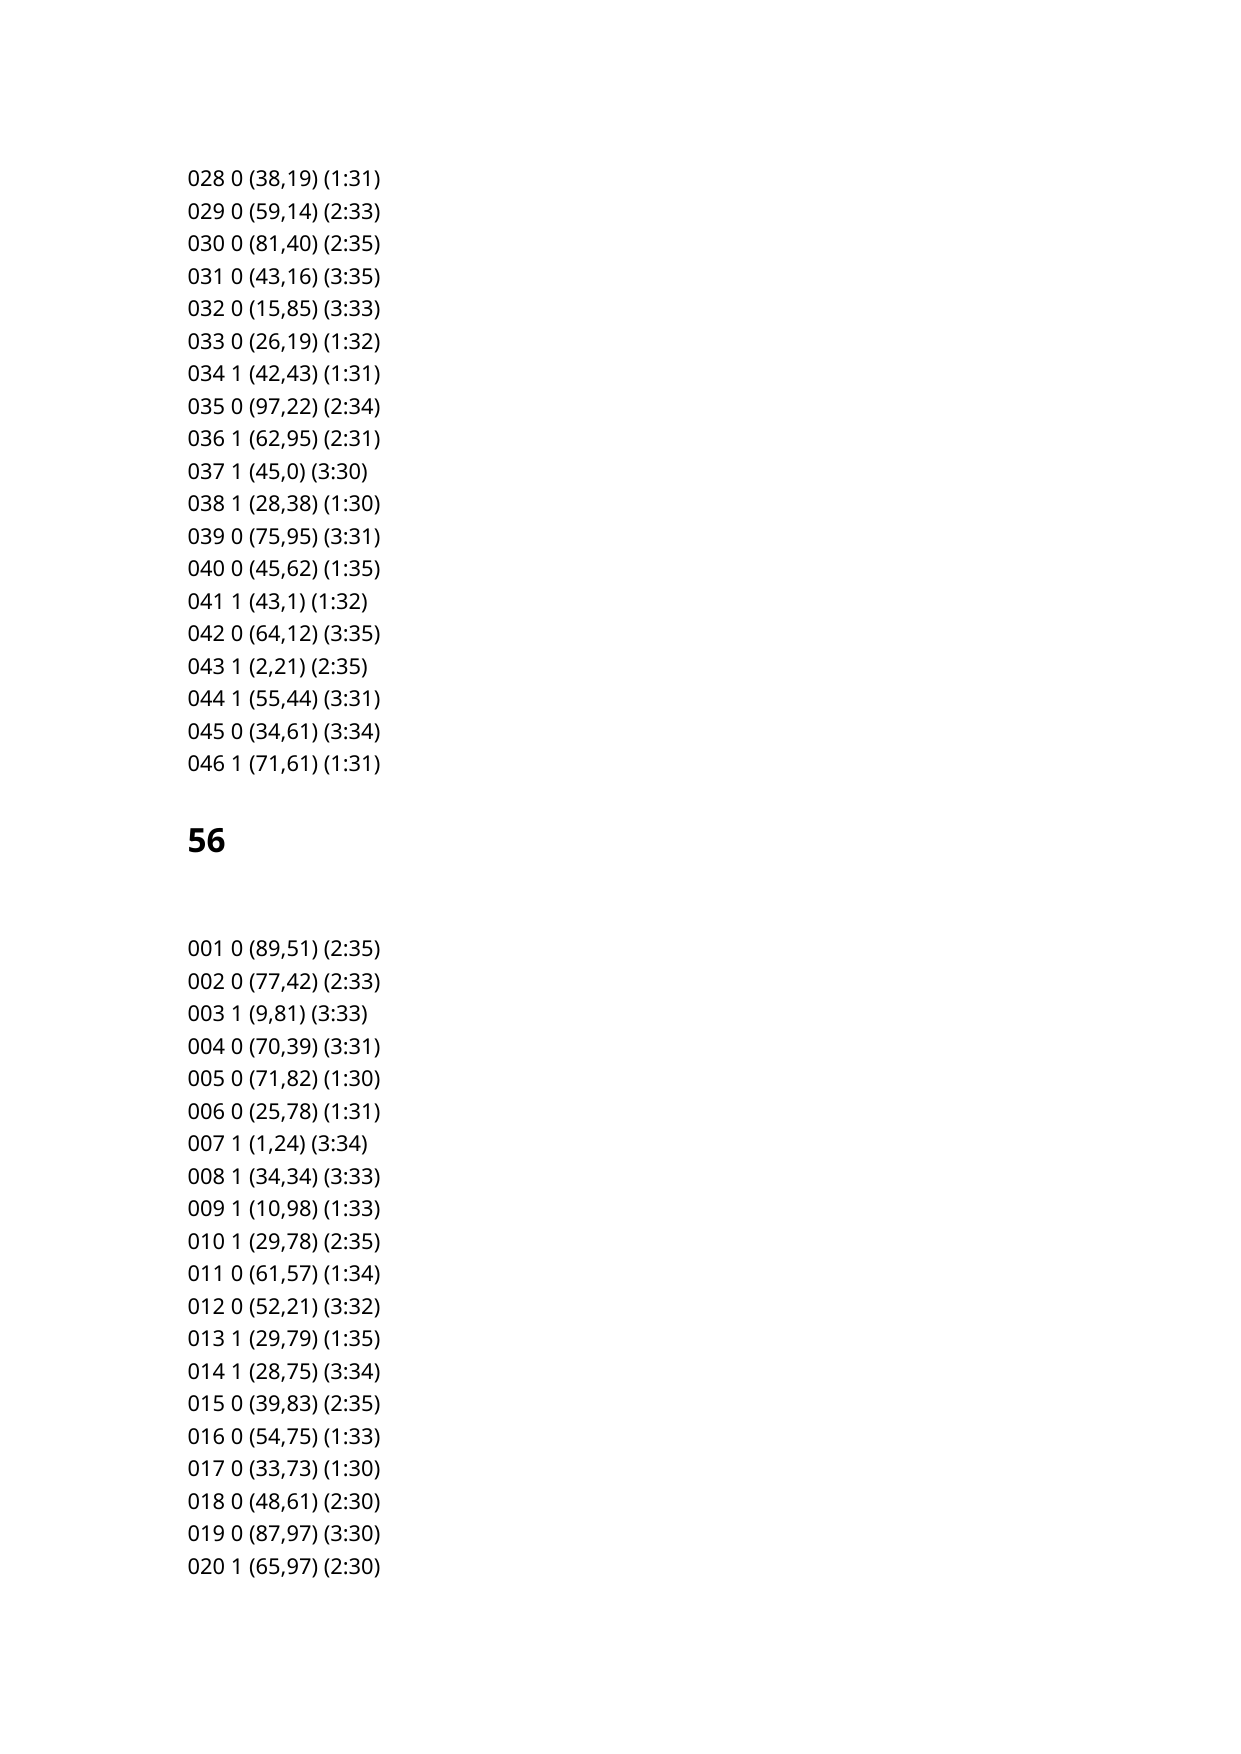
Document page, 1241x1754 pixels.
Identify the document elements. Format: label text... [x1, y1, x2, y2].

text 028 0 (38,19) (1:31) [187, 162, 1053, 194]
text 009 1 (10,98) (1:33) [187, 1192, 1053, 1224]
text 041 1 (43,1) (1:32) [187, 584, 1053, 617]
text 013 1 (29,79) (1:35) [187, 1322, 1053, 1354]
text 036 1 (62,95) (2:31) [187, 422, 1053, 454]
text 040 0 (45,62) (1:35) [187, 552, 1053, 584]
text 019 0 (87,97) (3:30) [187, 1517, 1053, 1549]
text 035 0 (97,22) (2:34) [187, 389, 1053, 422]
text 016 0 (54,75) (1:33) [187, 1419, 1053, 1452]
text 039 0 (75,95) (3:31) [187, 519, 1053, 552]
text 017 0 (33,73) (1:30) [187, 1452, 1053, 1484]
text 007 1 (1,24) (3:34) [187, 1127, 1053, 1159]
text 037 1 (45,0) (3:30) [187, 454, 1053, 487]
text 030 0 (81,40) (2:35) [187, 227, 1053, 259]
text 011 0 (61,57) (1:34) [187, 1257, 1053, 1289]
text 014 1 (28,75) (3:34) [187, 1354, 1053, 1387]
text 005 0 (71,82) (1:30) [187, 1062, 1053, 1094]
text 008 1 (34,34) (3:33) [187, 1159, 1053, 1192]
text 012 0 (52,21) (3:32) [187, 1289, 1053, 1322]
text 045 0 (34,61) (3:34) [187, 714, 1053, 747]
text 004 0 (70,39) (3:31) [187, 1029, 1053, 1062]
text 042 0 (64,12) (3:35) [187, 617, 1053, 649]
text 029 0 (59,14) (2:33) [187, 194, 1053, 227]
text 038 1 (28,38) (1:30) [187, 487, 1053, 519]
text 033 0 (26,19) (1:32) [187, 324, 1053, 357]
text 003 1 (9,81) (3:33) [187, 997, 1053, 1029]
text 034 1 (42,43) (1:31) [187, 357, 1053, 389]
text 020 1 (65,97) (2:30) [187, 1549, 1053, 1582]
text 015 0 (39,83) (2:35) [187, 1387, 1053, 1419]
text 046 1 (71,61) (1:31) [187, 747, 1053, 779]
text 001 0 (89,51) (2:35) [187, 932, 1053, 964]
text 031 0 (43,16) (3:35) [187, 259, 1053, 292]
subtitle 56 [187, 807, 1053, 872]
text 032 0 (15,85) (3:33) [187, 292, 1053, 324]
text 002 0 (77,42) (2:33) [187, 964, 1053, 997]
text 044 1 (55,44) (3:31) [187, 682, 1053, 714]
text 010 1 (29,78) (2:35) [187, 1224, 1053, 1257]
text 018 0 (48,61) (2:30) [187, 1484, 1053, 1517]
text 043 1 (2,21) (2:35) [187, 649, 1053, 682]
text 006 0 (25,78) (1:31) [187, 1094, 1053, 1127]
